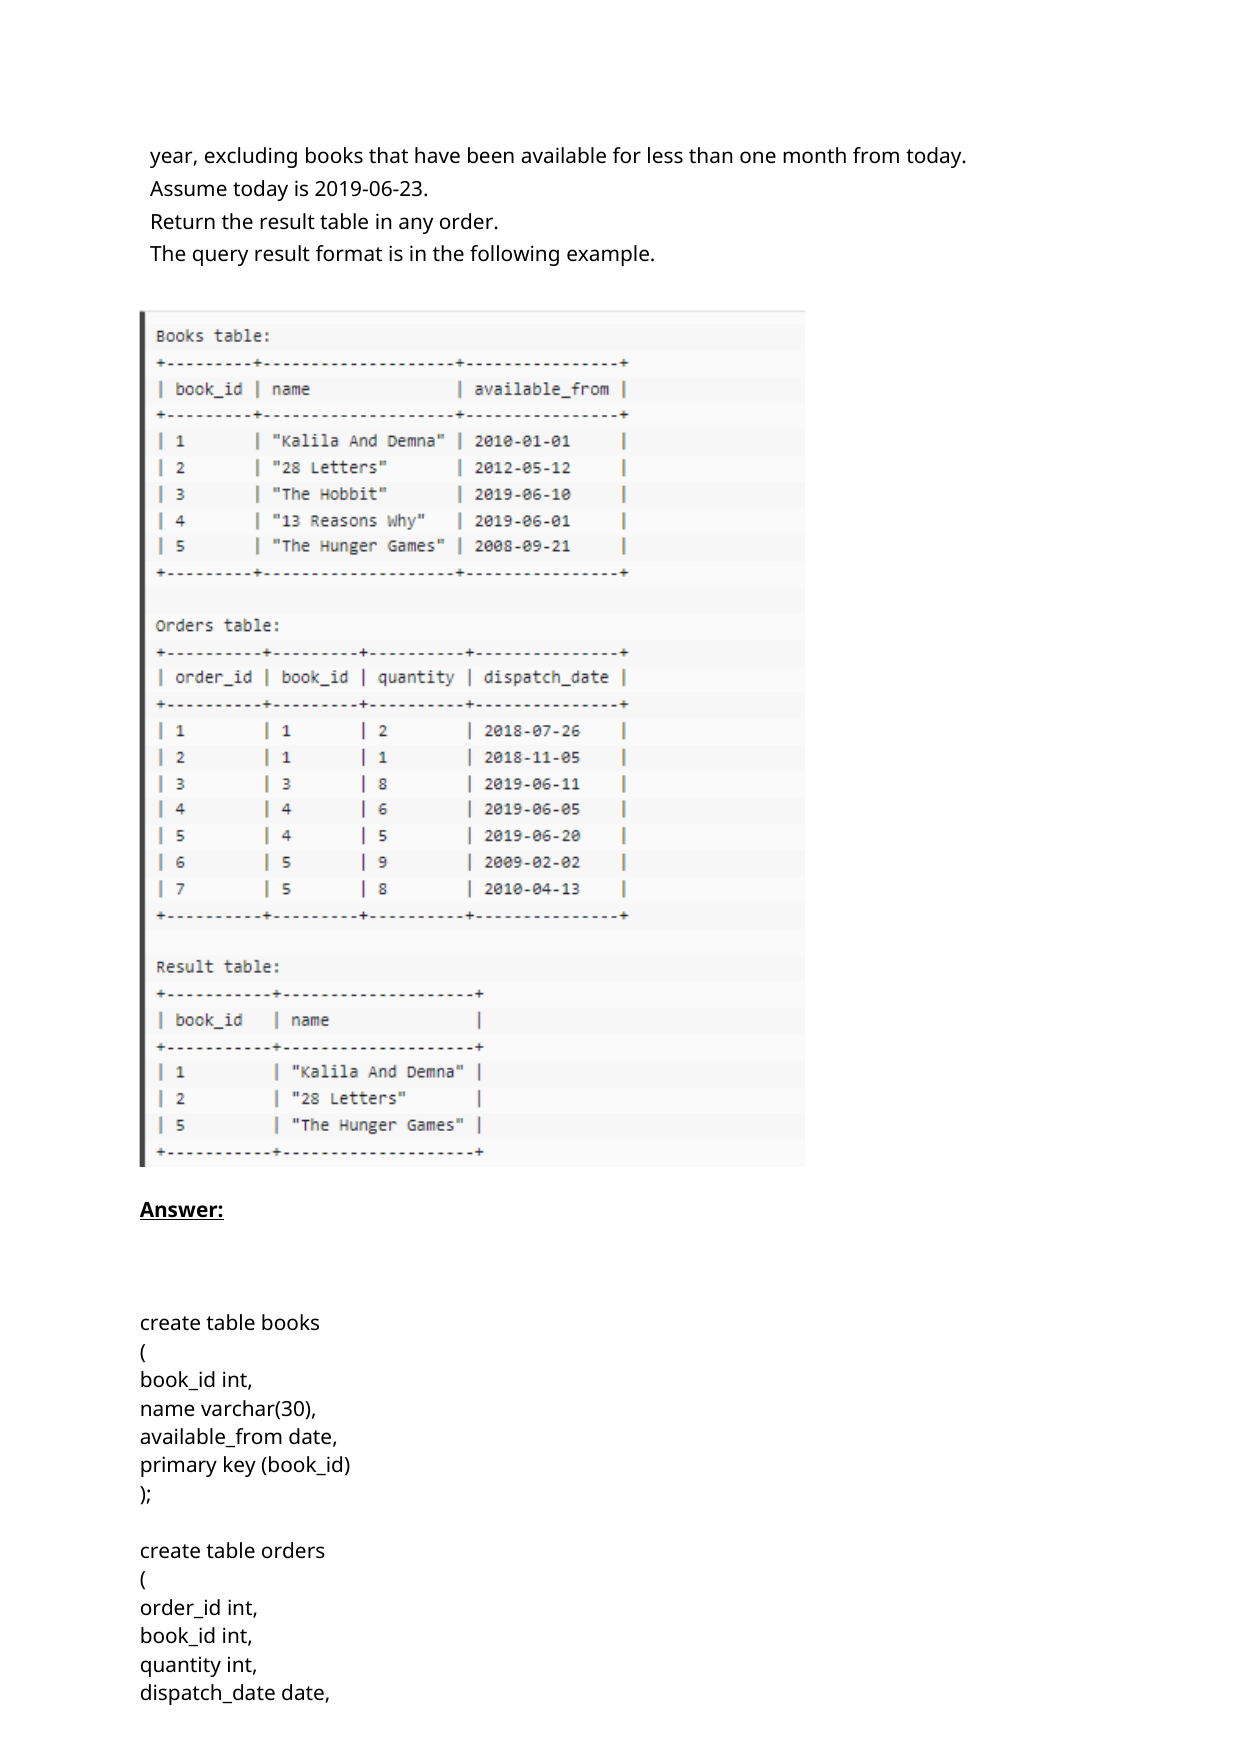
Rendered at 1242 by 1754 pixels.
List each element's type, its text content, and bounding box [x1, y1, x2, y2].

text order_id int, [139, 1593, 1102, 1621]
text create table orders [139, 1536, 1102, 1564]
text ( [139, 1564, 1102, 1593]
text create table books [139, 1308, 1102, 1337]
text dispatch_date date, [139, 1678, 1102, 1707]
picture [139, 296, 806, 1167]
text primary key (book_id) [139, 1451, 1102, 1479]
text Answer: [139, 1195, 1102, 1223]
text Return the result table in any order. [150, 207, 1102, 235]
text ); [139, 1479, 1102, 1507]
text available_from date, [139, 1422, 1102, 1451]
text ( [139, 1337, 1102, 1365]
text book_id int, [139, 1365, 1102, 1394]
text name varchar(30), [139, 1394, 1102, 1422]
text The query result format is in the following example. [150, 239, 1102, 267]
text quantity int, [139, 1650, 1102, 1678]
text book_id int, [139, 1621, 1102, 1650]
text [150, 142, 1022, 203]
